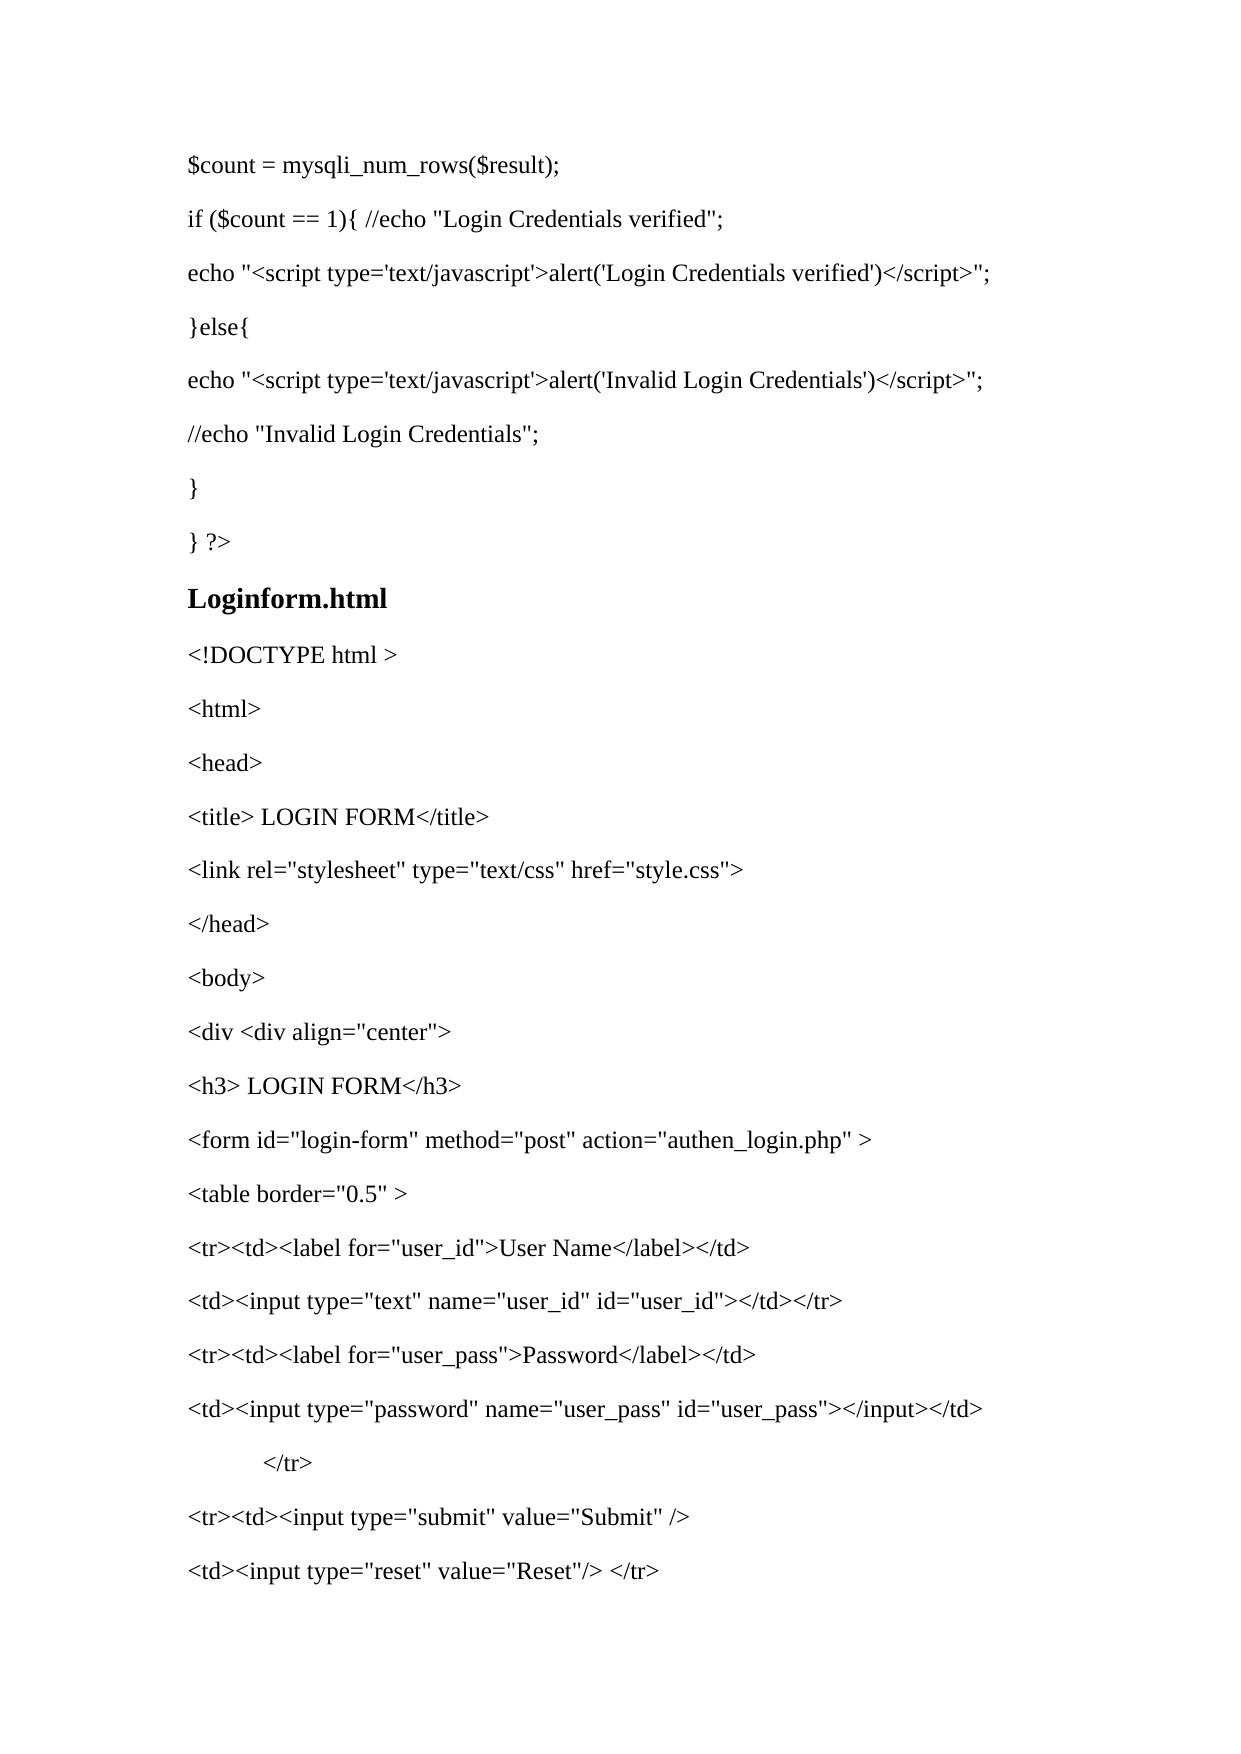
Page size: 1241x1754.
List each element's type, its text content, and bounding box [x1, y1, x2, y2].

list <body> [187, 963, 1053, 992]
list <td><input type="text" name="user_id" id="user_id"></td></tr> [187, 1286, 1053, 1315]
list </tr> [187, 1448, 1053, 1477]
list <!DOCTYPE html > [187, 640, 1053, 669]
list if ($count == 1){ //echo "Login Credentials verified"; [187, 204, 1053, 233]
list <form id="login-form" method="post" action="authen_login.php" > [187, 1125, 1053, 1154]
list Loginform.html [187, 581, 1053, 614]
list <link rel="stylesheet" type="text/css" href="style.css"> [187, 856, 1053, 884]
list <head> [187, 748, 1053, 777]
list } [187, 473, 1053, 502]
list <div <div align="center"> [187, 1017, 1053, 1046]
list $count = mysqli_num_rows($result); [187, 150, 1053, 179]
list <td><input type="password" name="user_pass" id="user_pass"></input></td> [187, 1394, 1053, 1423]
list </head> [187, 909, 1053, 938]
list <tr><td><label for="user_id">User Name</label></td> [187, 1233, 1053, 1261]
list <h3> LOGIN FORM</h3> [187, 1071, 1053, 1100]
list <html> [187, 694, 1053, 723]
list echo "<script type='text/javascript'>alert('Invalid Login Credentials')</script>"; [187, 365, 1053, 394]
list //echo "Invalid Login Credentials"; [187, 419, 1053, 448]
list echo "<script type='text/javascript'>alert('Login Credentials verified')</script>"; [187, 258, 1053, 286]
list <td><input type="reset" value="Reset"/> </tr> [187, 1556, 1053, 1584]
list }else{ [187, 312, 1053, 340]
list <table border="0.5" > [187, 1179, 1053, 1207]
list <title> LOGIN FORM</title> [187, 802, 1053, 831]
list <tr><td><label for="user_pass">Password</label></td> [187, 1340, 1053, 1369]
list } ?> [187, 527, 1053, 556]
list <tr><td><input type="submit" value="Submit" /> [187, 1502, 1053, 1531]
